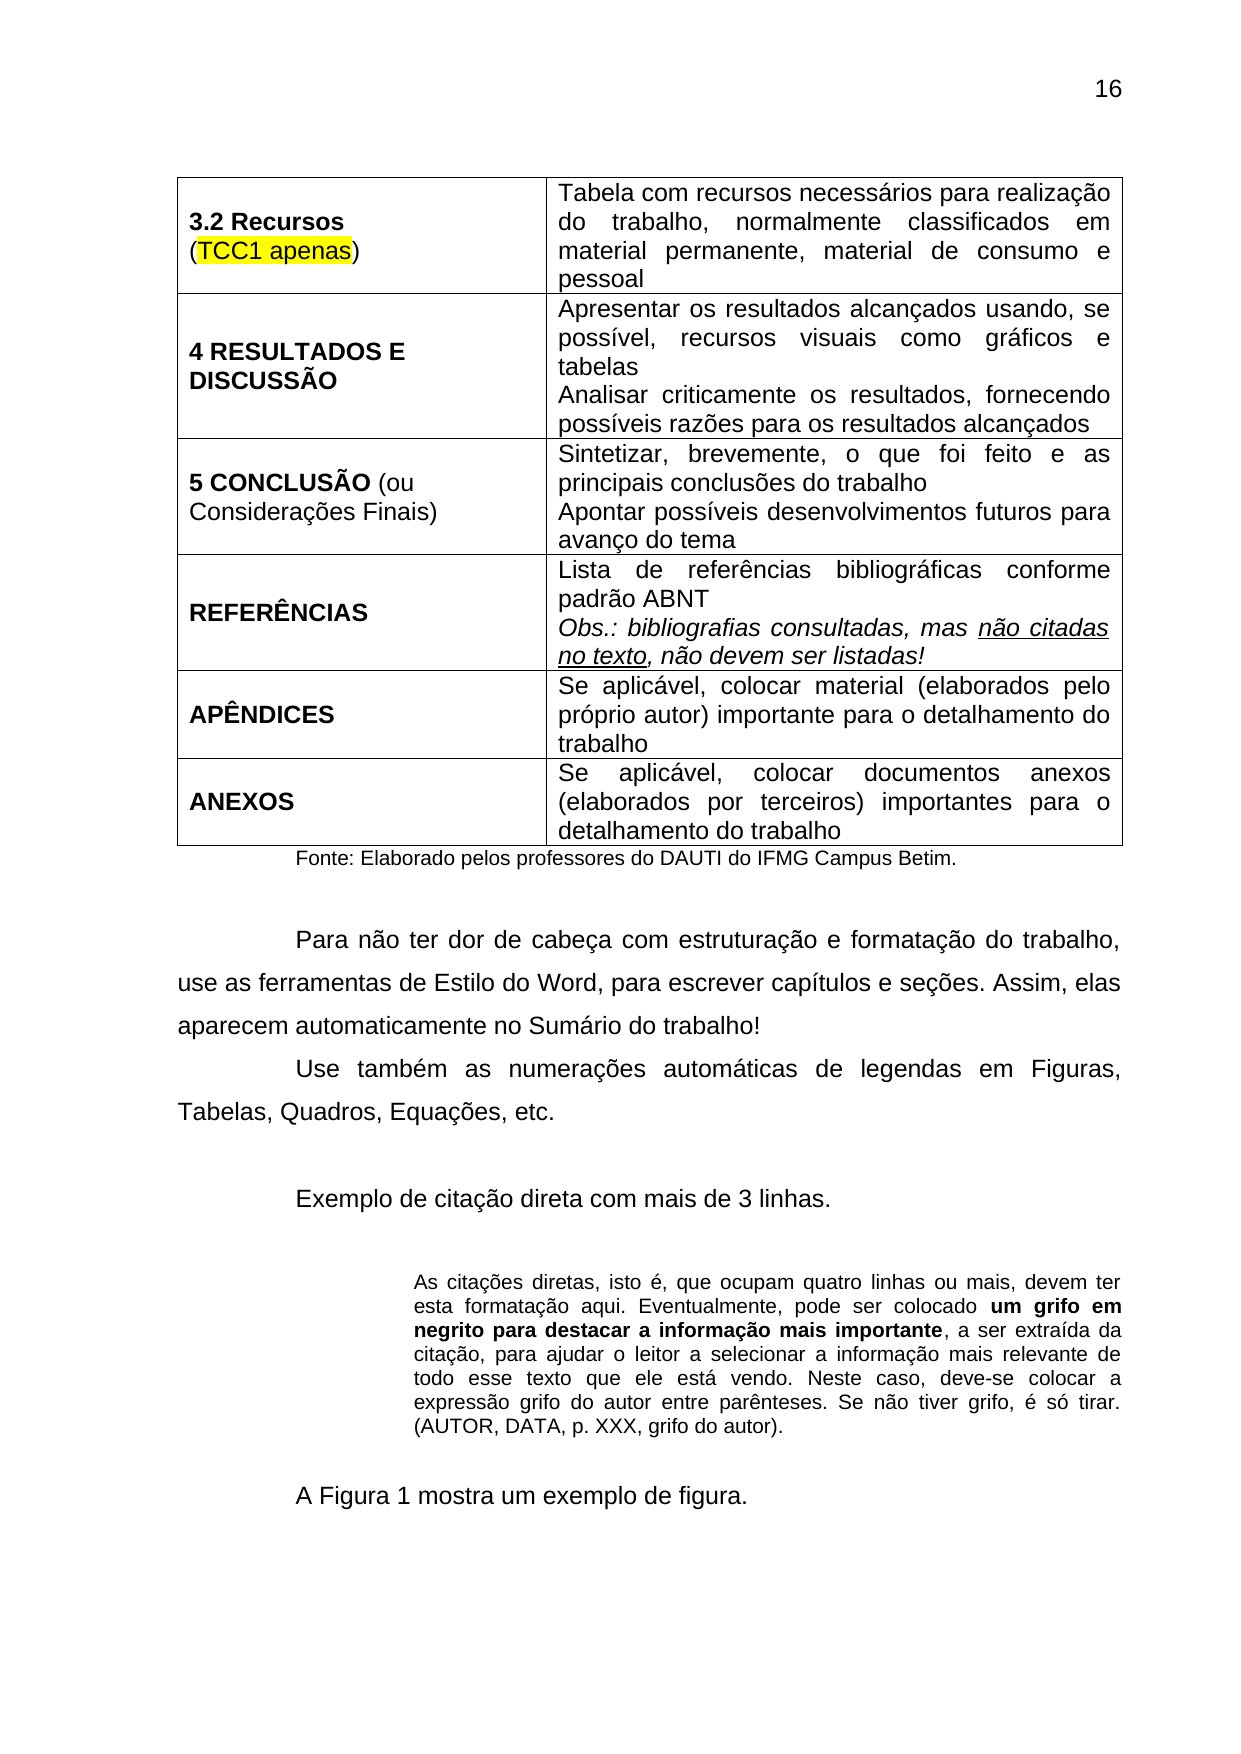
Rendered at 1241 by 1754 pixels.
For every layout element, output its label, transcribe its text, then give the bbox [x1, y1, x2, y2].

table_cell 5 CONCLUSÃO (ou Considerações Finais) [178, 439, 546, 554]
table_cell 3.2 Recursos (TCC1 apenas) [178, 178, 546, 293]
table_cell REFERÊNCIAS [178, 555, 546, 670]
table_cell Se aplicável, colocar documentos anexos (elaborados por terceiros) importantes para o detalhamento do trabalho [547, 759, 1122, 845]
table_cell Tabela com recursos necessários para realização do trabalho, normalmente classificados em material permanente, material de consumo e pessoal [547, 178, 1122, 293]
table_cell ANEXOS [178, 759, 546, 845]
text A Figura 1 mostra um exemplo de figura. [177, 1481, 1122, 1509]
table_cell Lista de referências bibliográficas conforme padrão ABNT Obs.: bibliografias consultadas, mas não citadas no texto, não devem ser listadas! [547, 555, 1122, 670]
table_cell 4 RESULTADOS E DISCUSSÃO [178, 294, 546, 438]
table_cell APÊNDICES [178, 671, 546, 757]
text Use também as numerações automáticas de legendas em Figuras, Tabelas, Quadros, Equações, etc. [177, 1054, 1122, 1126]
text Para não ter dor de cabeça com estruturação e formatação do trabalho, use as ferramentas de Estilo do Word, para escrever capítulos e seções. Assim, elas aparecem automaticamente no Sumário do trabalho! [177, 925, 1122, 1040]
table_cell Se aplicável, colocar material (elaborados pelo próprio autor) importante para o detalhamento do trabalho [547, 671, 1122, 757]
text Exemplo de citação direta com mais de 3 linhas. [177, 1183, 1122, 1212]
text Fonte: Elaborado pelos professores do DAUTI do IFMG Campus Betim. [177, 846, 1122, 870]
table_cell Sintetizar, brevemente, o que foi feito e as principais conclusões do trabalho Apontar possíveis desenvolvimentos futuros para avanço do tema [547, 439, 1122, 554]
text As citações diretas, isto é, que ocupam quatro linhas ou mais, devem ter esta formatação aqui. Eventualmente, pode ser colocado um grifo em negrito para destacar a informação mais importante, a ser extraída da citação, para ajudar o leitor a selecionar a informação mais relevante de todo esse texto que ele está vendo. Neste caso, deve-se colocar a expressão grifo do autor entre parênteses. Se não tiver grifo, é só tirar. (AUTOR, DATA, p. XXX, grifo do autor). [413, 1270, 1122, 1437]
table_cell Apresentar os resultados alcançados usando, se possível, recursos visuais como gráficos e tabelas Analisar criticamente os resultados, fornecendo possíveis razões para os resultados alcançados [547, 294, 1122, 438]
